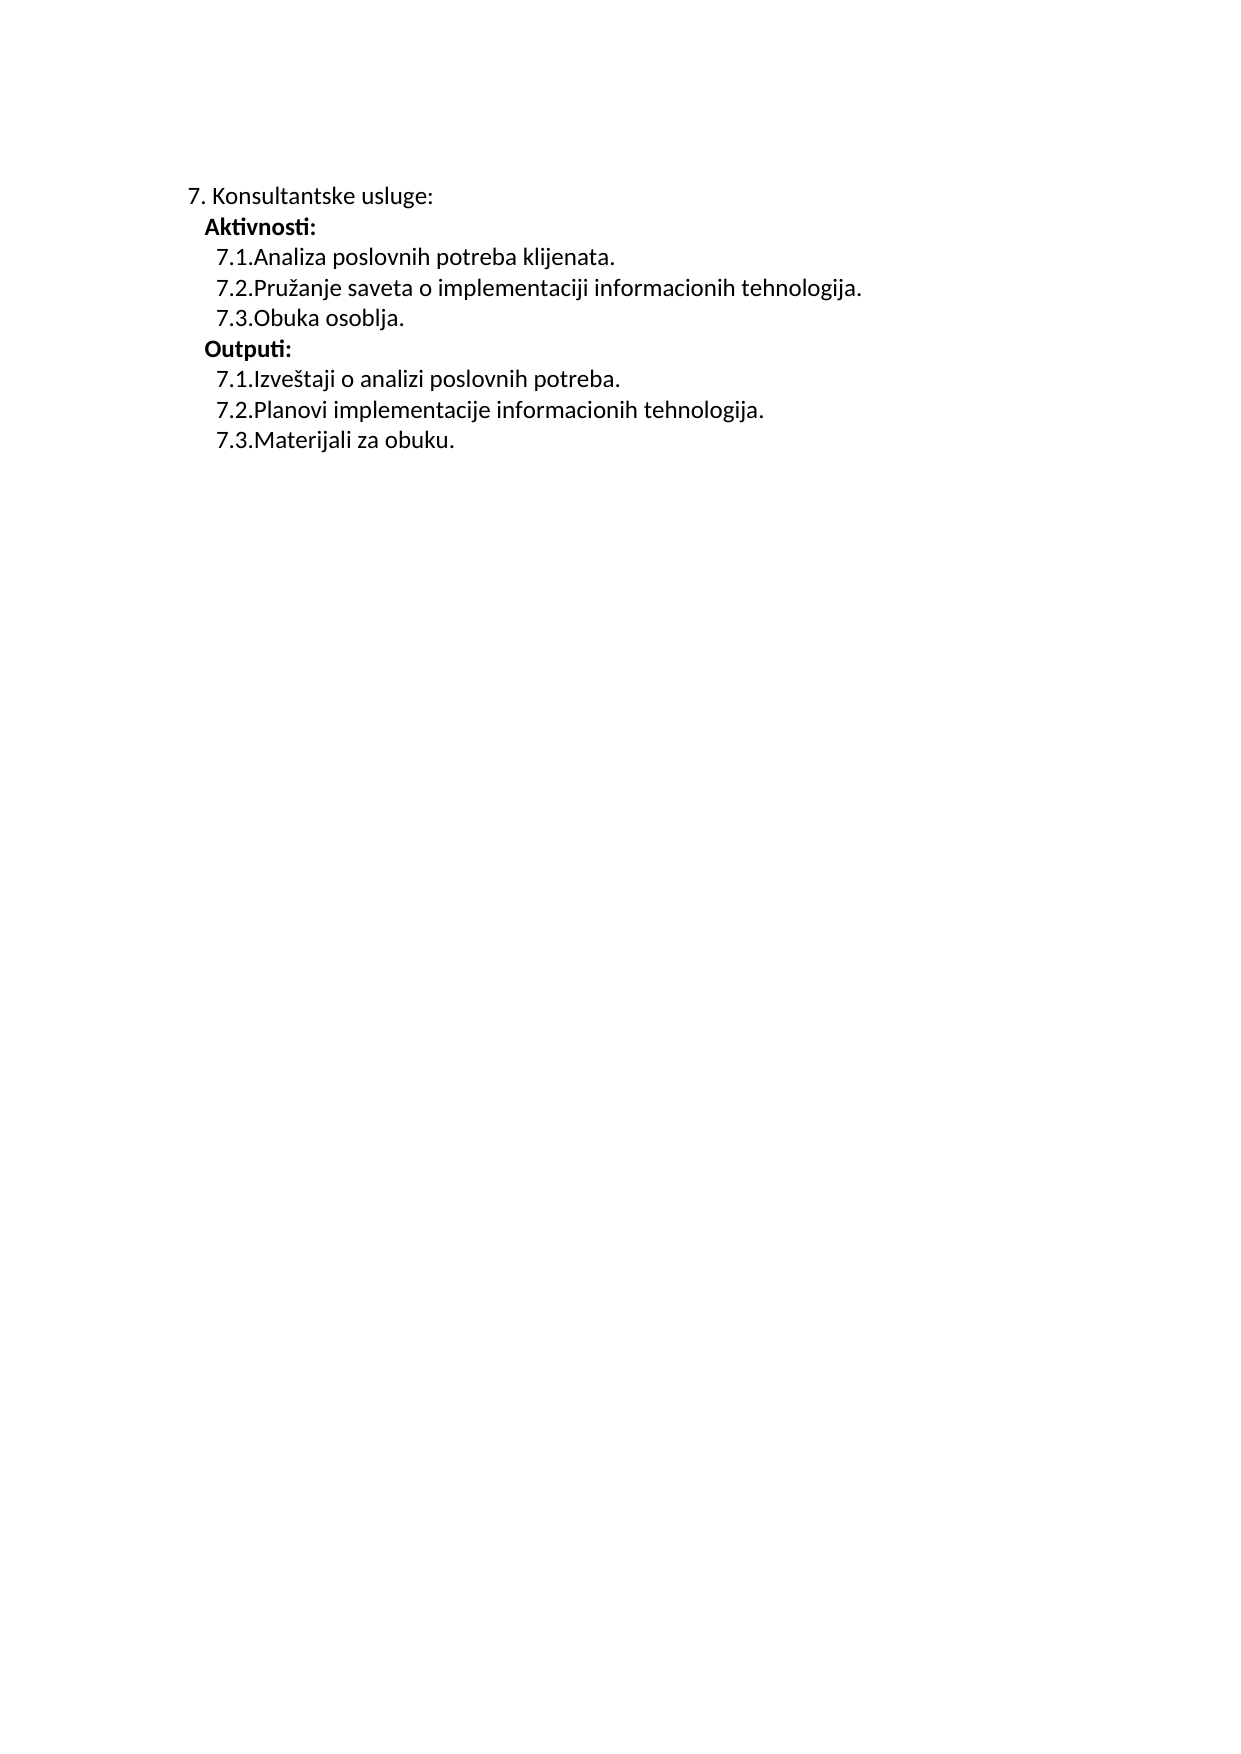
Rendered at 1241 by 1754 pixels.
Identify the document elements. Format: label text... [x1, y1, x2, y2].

list 7.1.Izveštaji o analizi poslovnih potreba. [187, 364, 1053, 394]
list 7.3.Obuka osoblja. [187, 303, 1053, 333]
list Aktivnosti: [187, 211, 1053, 242]
list 7.1.Analiza poslovnih potreba klijenata. [187, 242, 1053, 272]
list Outputi: [187, 333, 1053, 364]
list 7. Konsultantske usluge: [187, 181, 1053, 211]
list 7.2.Pružanje saveta o implementaciji informacionih tehnologija. [187, 272, 1053, 303]
list 7.3.Materijali za obuku. [187, 425, 1053, 455]
list 7.2.Planovi implementacije informacionih tehnologija. [187, 394, 1053, 425]
